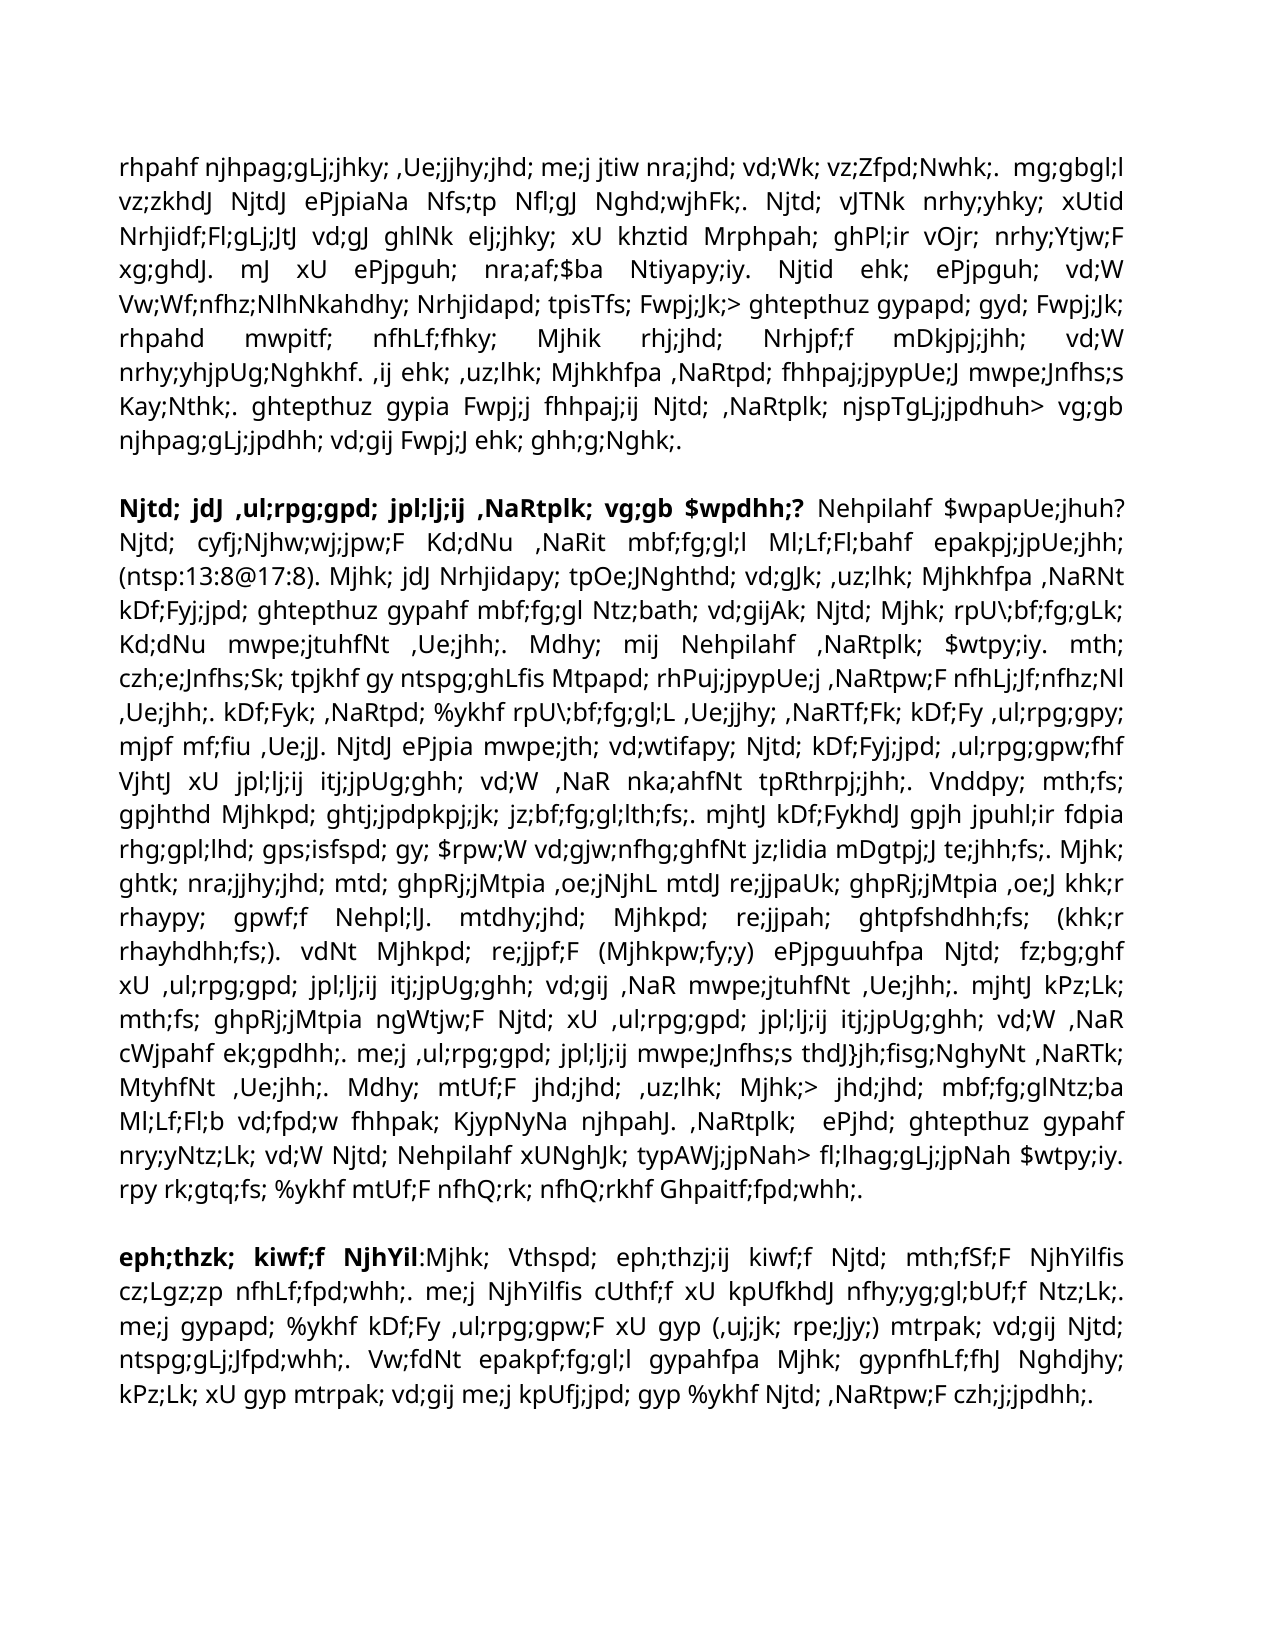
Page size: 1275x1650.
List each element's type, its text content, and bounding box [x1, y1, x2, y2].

list Njtd; jdJ ,ul;rpg;gpd; jpl;lj;ij ,NaRtplk; vg;gb $wpdhh;? Nehpilahf $wpapUe;jhuh? Njtd; cyfj;Njhw;wj;jpw;F Kd;dNu ,NaRit mbf;fg;gl;l Ml;Lf;Fl;bahf epakpj;jpUe;jhh; (ntsp:13:8@17:8). Mjhk; jdJ Nrhjidapy; tpOe;JNghthd; vd;gJk; ,uz;lhk; Mjhkhfpa ,NaRNt kDf;Fyj;jpd; ghtepthuz gypahf mbf;fg;gl Ntz;bath; vd;gijAk; Njtd; Mjhk; rpU\;bf;fg;gLk; Kd;dNu mwpe;jtuhfNt ,Ue;jhh;. Mdhy; mij Nehpilahf ,NaRtplk; $wtpy;iy. mth; czh;e;Jnfhs;Sk; tpjkhf gy ntspg;ghLfis Mtpapd; rhPuj;jpypUe;j ,NaRtpw;F nfhLj;Jf;nfhz;Nl ,Ue;jhh;. kDf;Fyk; ,NaRtpd; %ykhf rpU\;bf;fg;gl;L ,Ue;jjhy; ,NaRTf;Fk; kDf;Fy ,ul;rpg;gpy; mjpf mf;fiu ,Ue;jJ. NjtdJ ePjpia mwpe;jth; vd;wtifapy; Njtd; kDf;Fyj;jpd; ,ul;rpg;gpw;fhf VjhtJ xU jpl;lj;ij itj;jpUg;ghh; vd;W ,NaR nka;ahfNt tpRthrpj;jhh;. Vnddpy; mth;fs; gpjhthd Mjhkpd; ghtj;jpdpkpj;jk; jz;bf;fg;gl;lth;fs;. mjhtJ kDf;FykhdJ gpjh jpuhl;ir fdpia rhg;gpl;lhd; gps;isfspd; gy; $rpw;W vd;gjw;nfhg;ghfNt jz;lidia mDgtpj;J te;jhh;fs;. Mjhk; ghtk; nra;jjhy;jhd; mtd; ghpRj;jMtpia ,oe;jNjhL mtdJ re;jjpaUk; ghpRj;jMtpia ,oe;J khk;r rhaypy; gpwf;f Nehpl;lJ. mtdhy;jhd; Mjhkpd; re;jjpah; ghtpfshdhh;fs; (khk;r rhayhdhh;fs;). vdNt Mjhkpd; re;jjpf;F (Mjhkpw;fy;y) ePjpguuhfpa Njtd; fz;bg;ghf xU ,ul;rpg;gpd; jpl;lj;ij itj;jpUg;ghh; vd;gij ,NaR mwpe;jtuhfNt ,Ue;jhh;. mjhtJ kPz;Lk; mth;fs; ghpRj;jMtpia ngWtjw;F Njtd; xU ,ul;rpg;gpd; jpl;lj;ij itj;jpUg;ghh; vd;W ,NaR cWjpahf ek;gpdhh;. me;j ,ul;rpg;gpd; jpl;lj;ij mwpe;Jnfhs;s thdJ}jh;fisg;NghyNt ,NaRTk; MtyhfNt ,Ue;jhh;. Mdhy; mtUf;F jhd;jhd; ,uz;lhk; Mjhk;> jhd;jhd; mbf;fg;glNtz;ba Ml;Lf;Fl;b vd;fpd;w fhhpak; KjypNyNa njhpahJ. ,NaRtplk; ePjhd; ghtepthuz gypahf nry;yNtz;Lk; vd;W Njtd; Nehpilahf xUNghJk; typAWj;jpNah> fl;lhag;gLj;jpNah $wtpy;iy. rpy rk;gtq;fs; %ykhf mtUf;F nfhQ;rk; nfhQ;rkhf Ghpaitf;fpd;whh;. [119, 491, 1125, 1206]
list eph;thzk; kiwf;f NjhYil:Mjhk; Vthspd; eph;thzj;ij kiwf;f Njtd; mth;fSf;F NjhYilfis cz;Lgz;zp nfhLf;fpd;whh;. me;j NjhYilfis cUthf;f xU kpUfkhdJ nfhy;yg;gl;bUf;f Ntz;Lk;. me;j gypapd; %ykhf kDf;Fy ,ul;rpg;gpw;F xU gyp (,uj;jk; rpe;Jjy;) mtrpak; vd;gij Njtd; ntspg;gLj;Jfpd;whh;. Vw;fdNt epakpf;fg;gl;l gypahfpa Mjhk; gypnfhLf;fhJ Nghdjhy; kPz;Lk; xU gyp mtrpak; vd;gij me;j kpUfj;jpd; gyp %ykhf Njtd; ,NaRtpw;F czh;j;jpdhh;. [119, 1240, 1125, 1410]
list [119, 150, 1125, 457]
